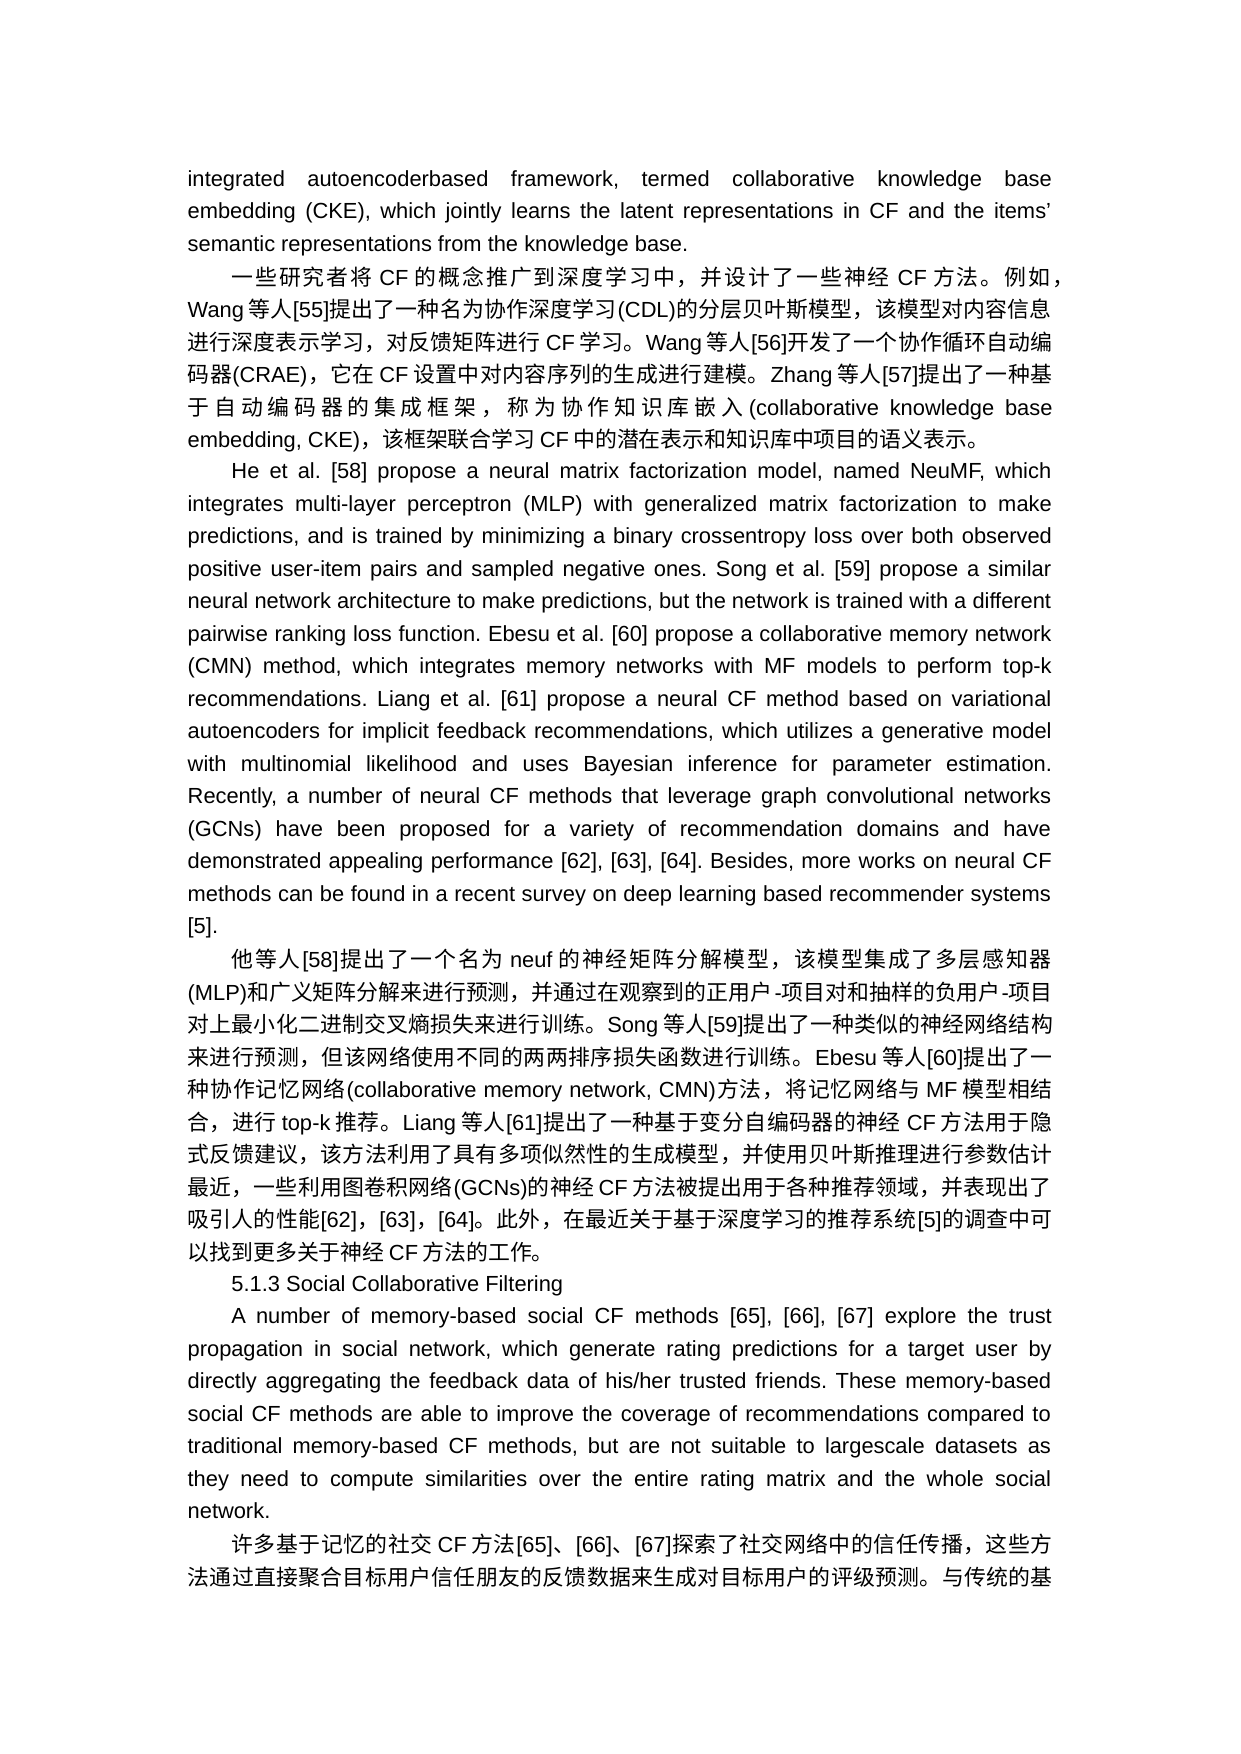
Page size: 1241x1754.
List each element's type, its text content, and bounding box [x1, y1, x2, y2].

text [187, 162, 1053, 259]
text 一些研究者将CF的概念推广到深度学习中，并设计了一些神经CF方法。例如，Wang等人[55]提出了一种名为协作深度学习(CDL)的分层贝叶斯模型，该模型对内容信息进行深度表示学习，对反馈矩阵进行CF学习。Wang等人[56]开发了一个协作循环自动编码器(CRAE)，它在CF设置中对内容序列的生成进行建模。Zhang等人[57]提出了一种基于自动编码器的集成框架，称为协作知识库嵌入(collaborative knowledge base embedding, CKE)，该框架联合学习CF中的潜在表示和知识库中项目的语义表示。 [187, 259, 1053, 454]
text 5.1.3 Social Collaborative Filtering [187, 1267, 1053, 1299]
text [187, 1527, 1053, 1592]
text A number of memory-based social CF methods [65], [66], [67] explore the trust propagation in social network, which generate rating predictions for a target user by directly aggregating the feedback data of his/her trusted friends. These memory-based social CF methods are able to improve the coverage of recommendations compared to traditional memory-based CF methods, but are not suitable to largescale datasets as they need to compute similarities over the entire rating matrix and the whole social network. [187, 1299, 1053, 1527]
text He et al. [58] propose a neural matrix factorization model, named NeuMF, which integrates multi-layer perceptron (MLP) with generalized matrix factorization to make predictions, and is trained by minimizing a binary crossentropy loss over both observed positive user-item pairs and sampled negative ones. Song et al. [59] propose a similar neural network architecture to make predictions, but the network is trained with a different pairwise ranking loss function. Ebesu et al. [60] propose a collaborative memory network (CMN) method, which integrates memory networks with MF models to perform top-k recommendations. Liang et al. [61] propose a neural CF method based on variational autoencoders for implicit feedback recommendations, which utilizes a generative model with multinomial likelihood and uses Bayesian inference for parameter estimation. Recently, a number of neural CF methods that leverage graph convolutional networks (GCNs) have been proposed for a variety of recommendation domains and have demonstrated appealing performance [62], [63], [64]. Besides, more works on neural CF methods can be found in a recent survey on deep learning based recommender systems [5]. [187, 454, 1053, 942]
text 他等人[58]提出了一个名为neuf的神经矩阵分解模型，该模型集成了多层感知器(MLP)和广义矩阵分解来进行预测，并通过在观察到的正用户-项目对和抽样的负用户-项目对上最小化二进制交叉熵损失来进行训练。Song等人[59]提出了一种类似的神经网络结构来进行预测，但该网络使用不同的两两排序损失函数进行训练。Ebesu等人[60]提出了一种协作记忆网络(collaborative memory network, CMN)方法，将记忆网络与MF模型相结合，进行top-k推荐。Liang等人[61]提出了一种基于变分自编码器的神经CF方法用于隐式反馈建议，该方法利用了具有多项似然性的生成模型，并使用贝叶斯推理进行参数估计。最近，一些利用图卷积网络(GCNs)的神经CF方法被提出用于各种推荐领域，并表现出了吸引人的性能[62]，[63]，[64]。此外，在最近关于基于深度学习的推荐系统[5]的调查中可以找到更多关于神经CF方法的工作。 [187, 942, 1053, 1267]
